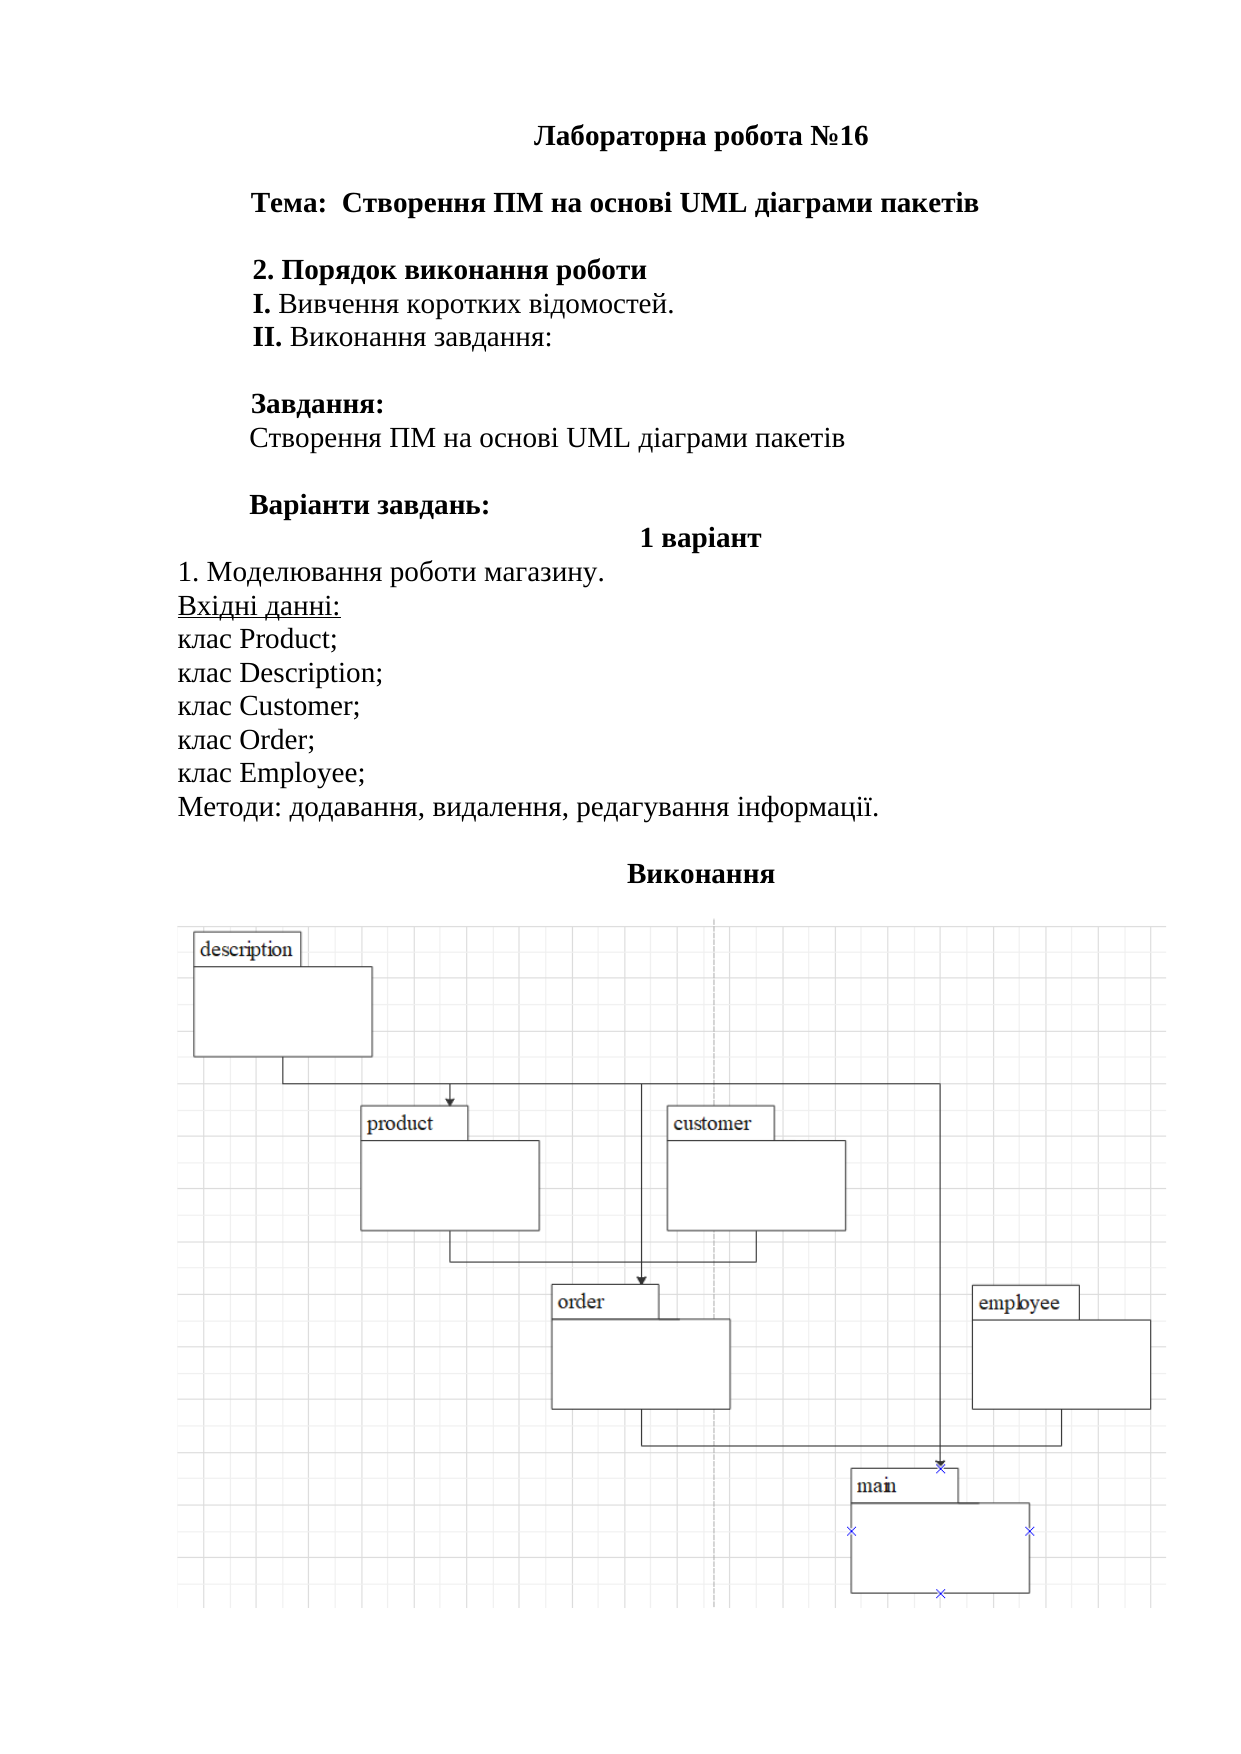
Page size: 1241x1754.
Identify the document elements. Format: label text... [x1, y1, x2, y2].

text Завдання: [177, 386, 1152, 420]
list клас Description; [177, 655, 1152, 688]
text Варіанти завдань: [177, 487, 1152, 521]
text Лабораторна робота №16 [177, 118, 1152, 152]
text Тема: Створення ПМ на основі UML діаграми пакетів [177, 185, 1152, 219]
list 1. Моделювання роботи магазину. [177, 554, 1152, 588]
picture [177, 918, 1167, 1608]
text Виконання [177, 856, 1152, 889]
text І. Вивчення коротких відомостей. [177, 286, 1152, 319]
list Вхідні данні: [177, 588, 1152, 621]
list клас Customer; [177, 688, 1152, 722]
list клас Employee; [177, 755, 1152, 789]
list клас Order; [177, 722, 1152, 755]
text ІІ. Виконання завдання: [177, 319, 1152, 353]
list клас Product; [177, 621, 1152, 655]
list Методи: додавання, видалення, редагування інформації. [177, 789, 1152, 822]
text 2. Порядок виконання роботи [177, 252, 1152, 286]
text Створення ПМ на основі UML діаграми пакетів [177, 420, 1152, 453]
text 1 варіант [177, 521, 1152, 554]
